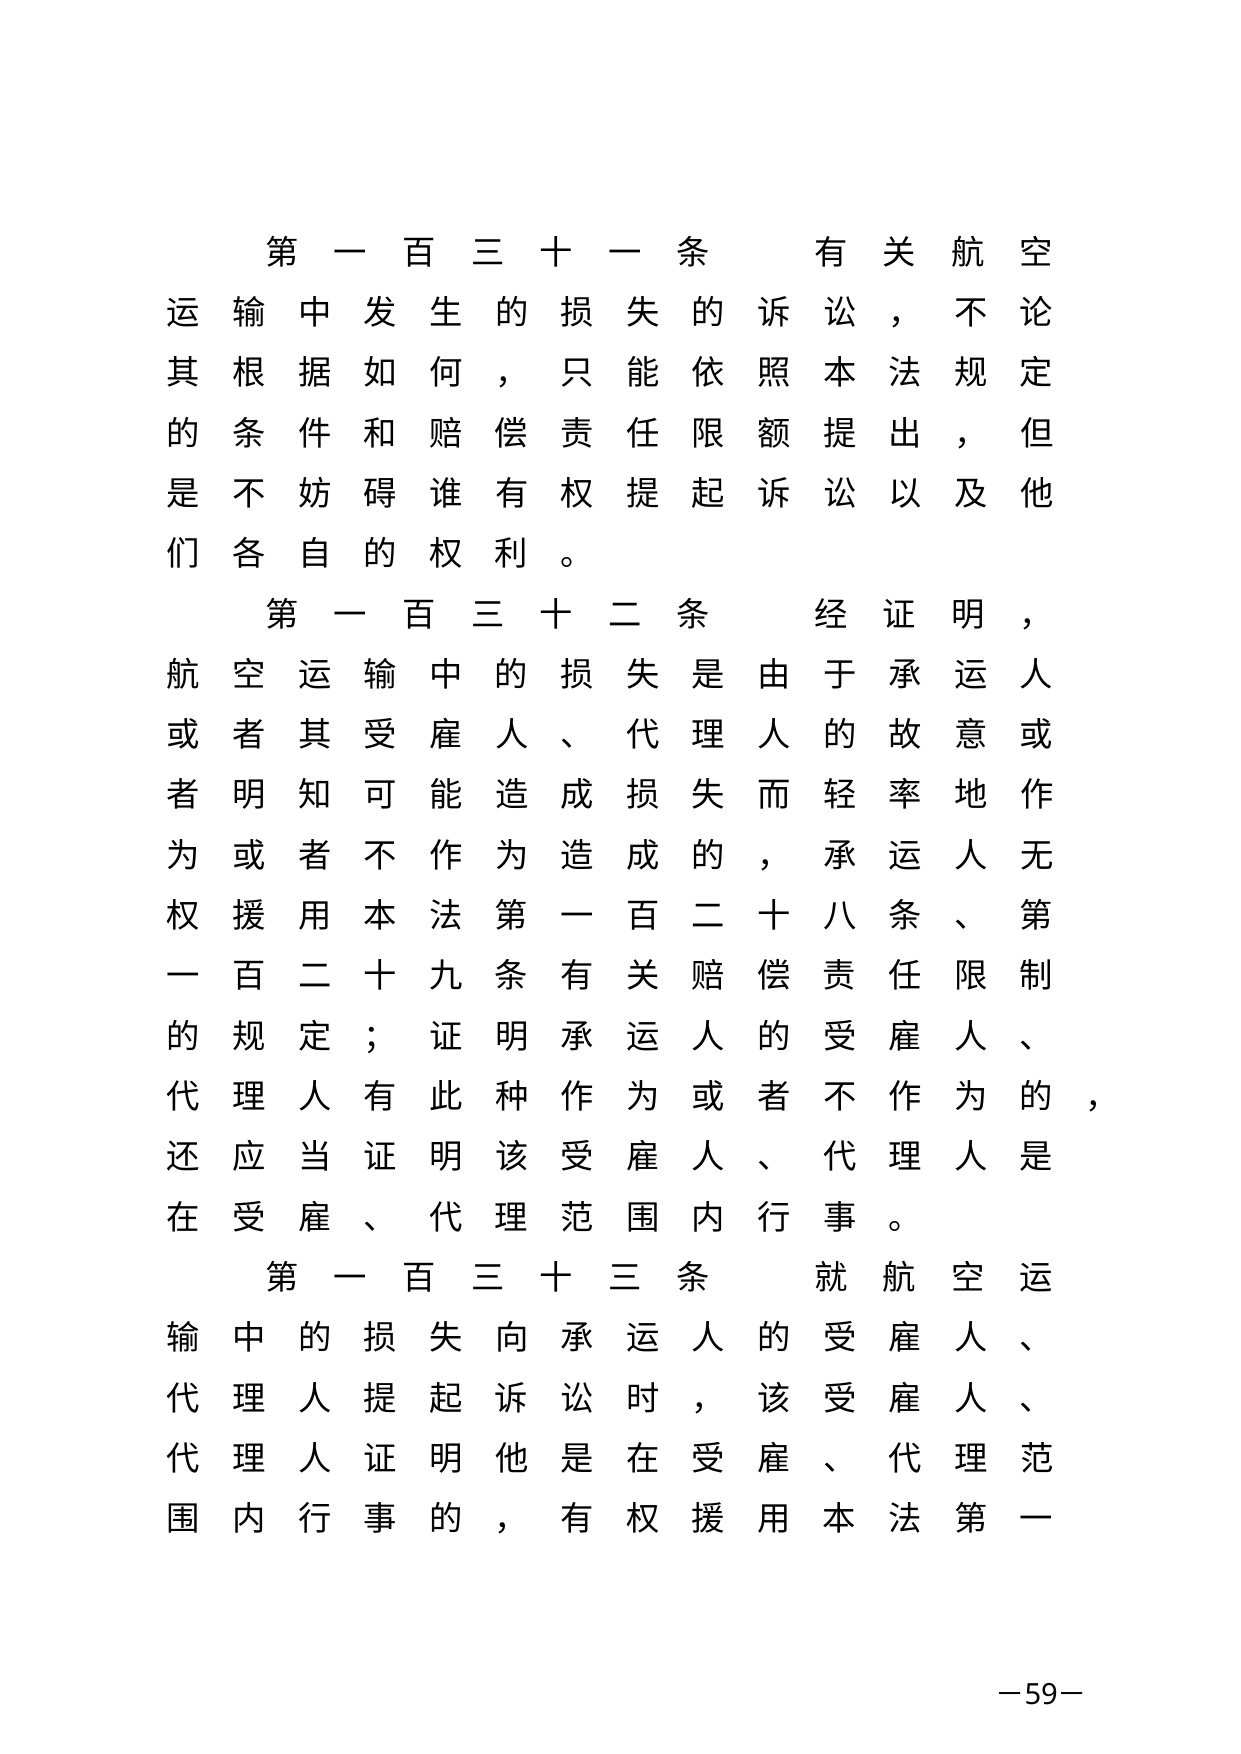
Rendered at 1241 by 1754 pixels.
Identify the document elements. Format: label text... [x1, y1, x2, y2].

text 第一百三十一条 有关航空运输中发生的损失的诉讼，不论其根据如何，只能依照本法规定的条件和赔偿责任限额提出，但是不妨碍谁有权提起诉讼以及他们各自的权利。 [167, 219, 1085, 581]
text 第一百三十二条 经证明，航空运输中的损失是由于承运人或者其受雇人、代理人的故意或者明知可能造成损失而轻率地作为或者不作为造成的，承运人无权援用本法第一百二十八条、第一百二十九条有关赔偿责任限制的规定；证明承运人的受雇人、代理人有此种作为或者不作为的，还应当证明该受雇人、代理人是在受雇、代理范围内行事。 [167, 581, 1085, 1245]
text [167, 1245, 1085, 1546]
